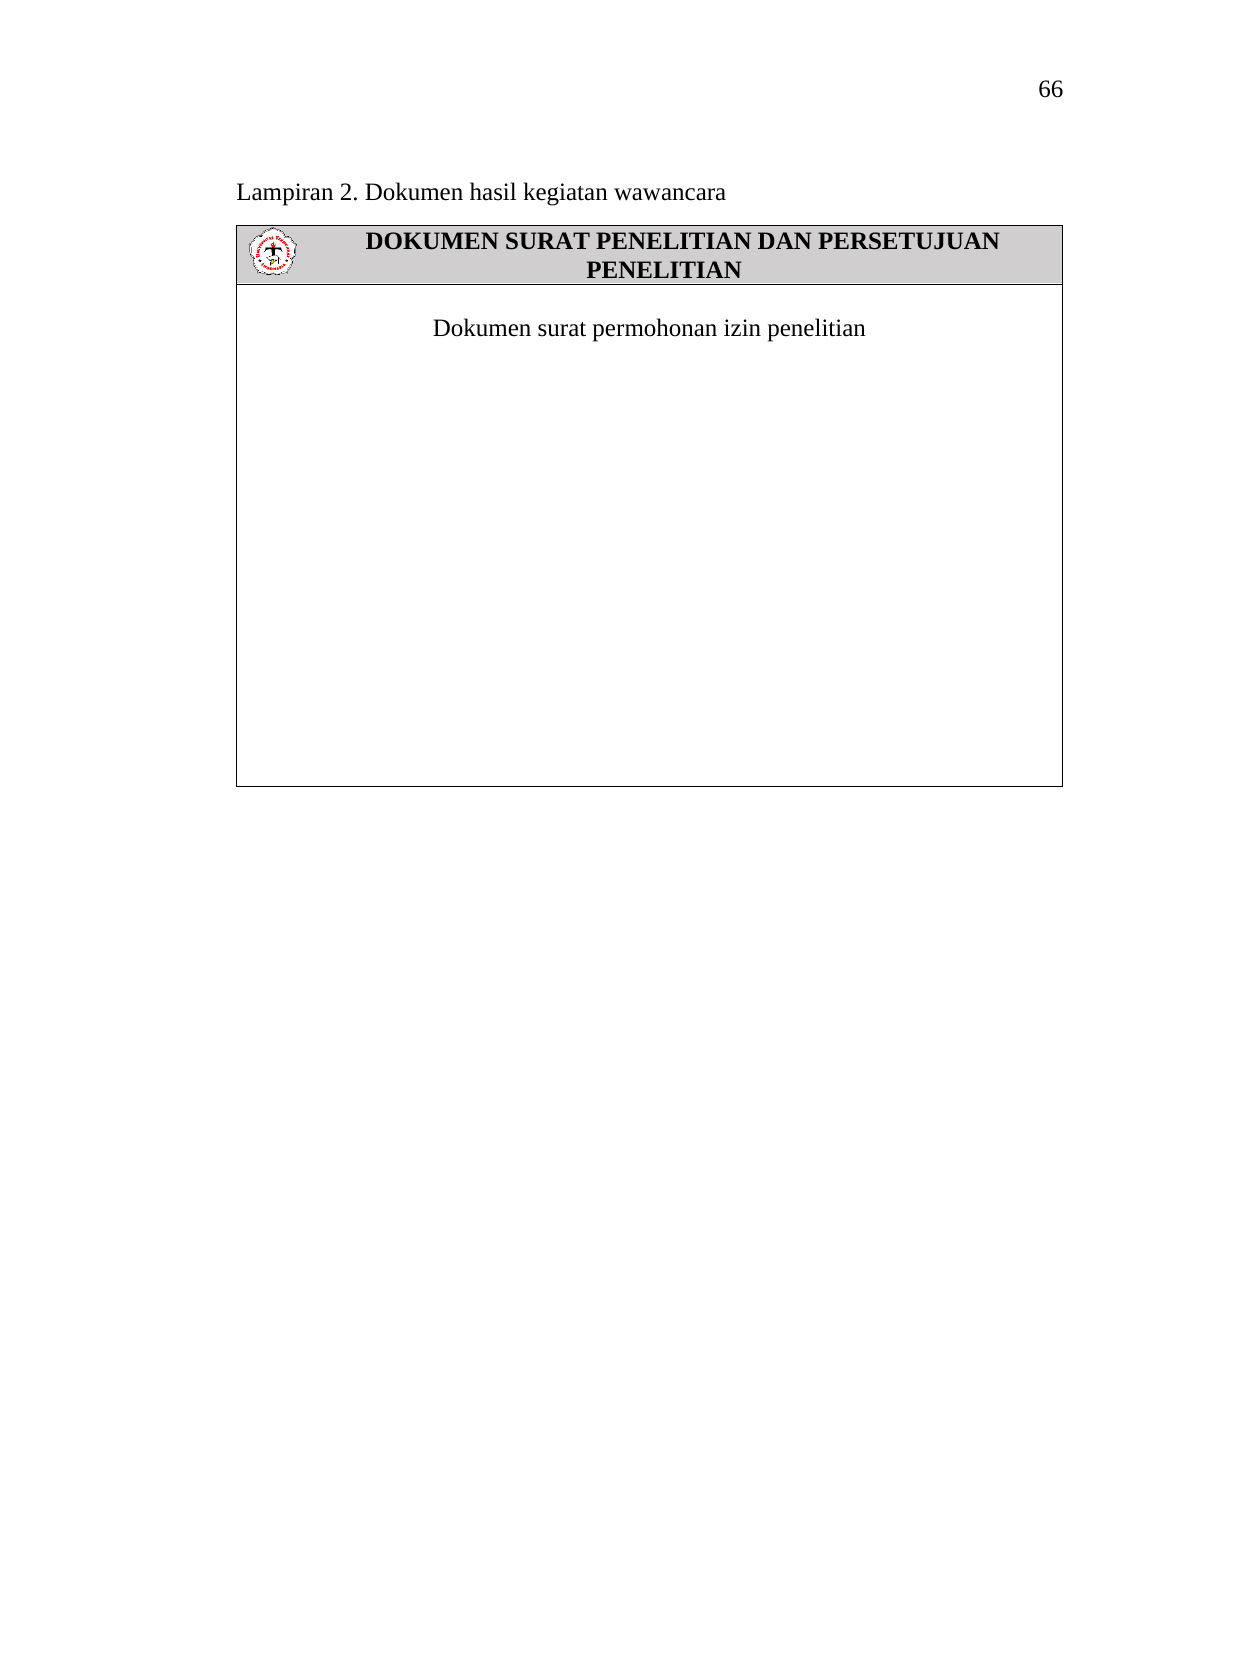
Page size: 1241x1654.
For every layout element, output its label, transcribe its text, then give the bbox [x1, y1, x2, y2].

table_cell Dokumen surat permohonan izin penelitian [237, 285, 1062, 786]
picture [247, 226, 298, 276]
table_header DOKUMEN SURAT PENELITIAN DAN PERSETUJUAN PENELITIAN [237, 226, 1062, 283]
text Lampiran 2. Dokumen hasil kegiatan wawancara [236, 177, 1063, 206]
